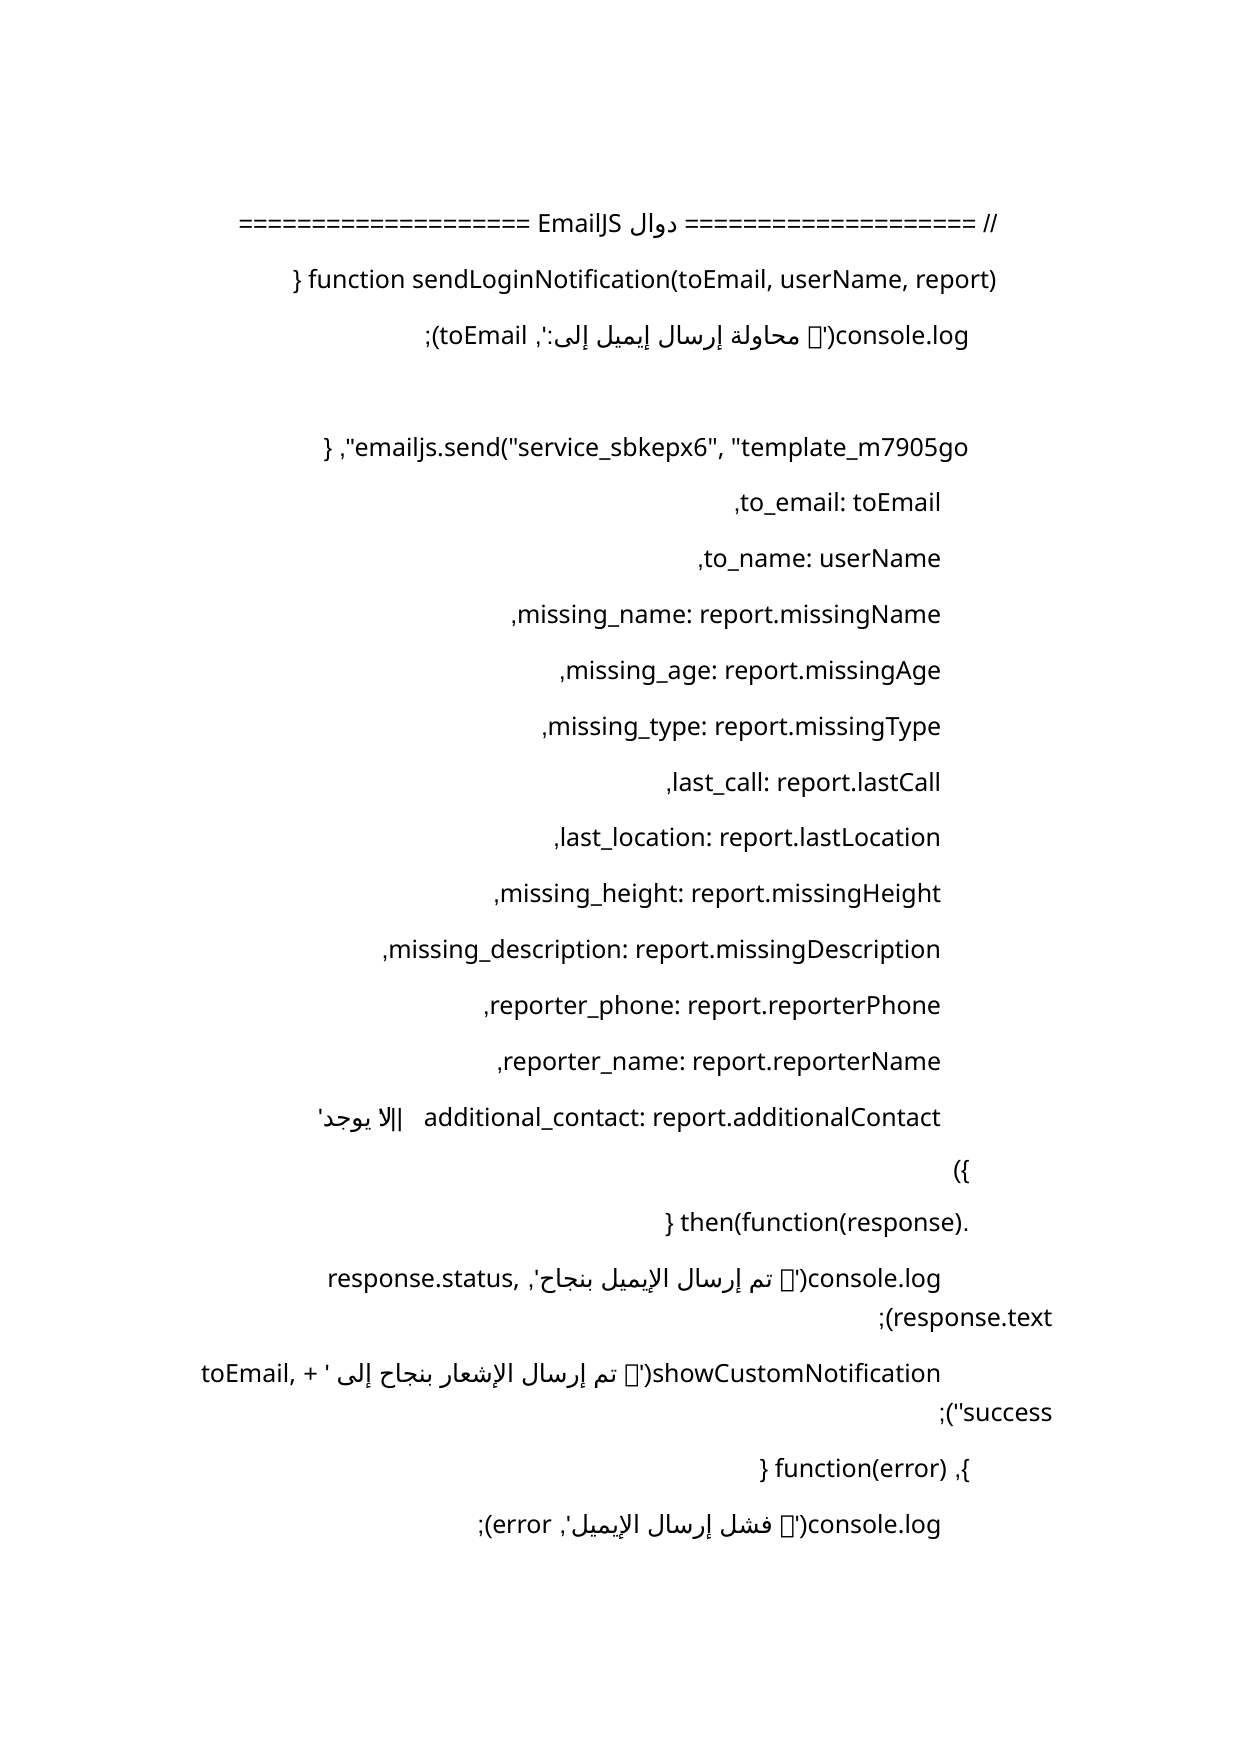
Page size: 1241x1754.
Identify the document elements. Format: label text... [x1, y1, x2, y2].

text }, function(error) { [187, 1451, 1053, 1484]
text emailjs.send("service_sbkepx6", "template_m7905go", { [187, 429, 1053, 463]
text reporter_phone: report.reporterPhone, [187, 987, 1053, 1022]
text additional_contact: report.additionalContact || 'لا يوجد' [187, 1099, 1053, 1133]
text // ==================== دوال EmailJS ==================== [187, 206, 1053, 240]
text console.log('✅ تم إرسال الإيميل بنجاح', response.status, response.text); [187, 1261, 1053, 1334]
text missing_age: report.missingAge, [187, 652, 1053, 687]
text }) [187, 1155, 1053, 1184]
text function sendLoginNotification(toEmail, userName, report) { [187, 262, 1053, 296]
text missing_description: report.missingDescription, [187, 932, 1053, 966]
text console.log('📧 محاولة إرسال إيميل إلى:', toEmail); [187, 317, 1053, 352]
text last_call: report.lastCall, [187, 764, 1053, 798]
text missing_type: report.missingType, [187, 708, 1053, 742]
text missing_height: report.missingHeight, [187, 876, 1053, 910]
text console.log('❌ فشل إرسال الإيميل', error); [187, 1506, 1053, 1540]
text showCustomNotification('✅ تم إرسال الإشعار بنجاح إلى ' + toEmail, 'success'); [187, 1356, 1053, 1429]
text missing_name: report.missingName, [187, 597, 1053, 631]
text to_name: userName, [187, 541, 1053, 575]
text to_email: toEmail, [187, 485, 1053, 519]
text reporter_name: report.reporterName, [187, 1043, 1053, 1077]
text last_location: report.lastLocation, [187, 820, 1053, 854]
text .then(function(response) { [187, 1205, 1053, 1239]
